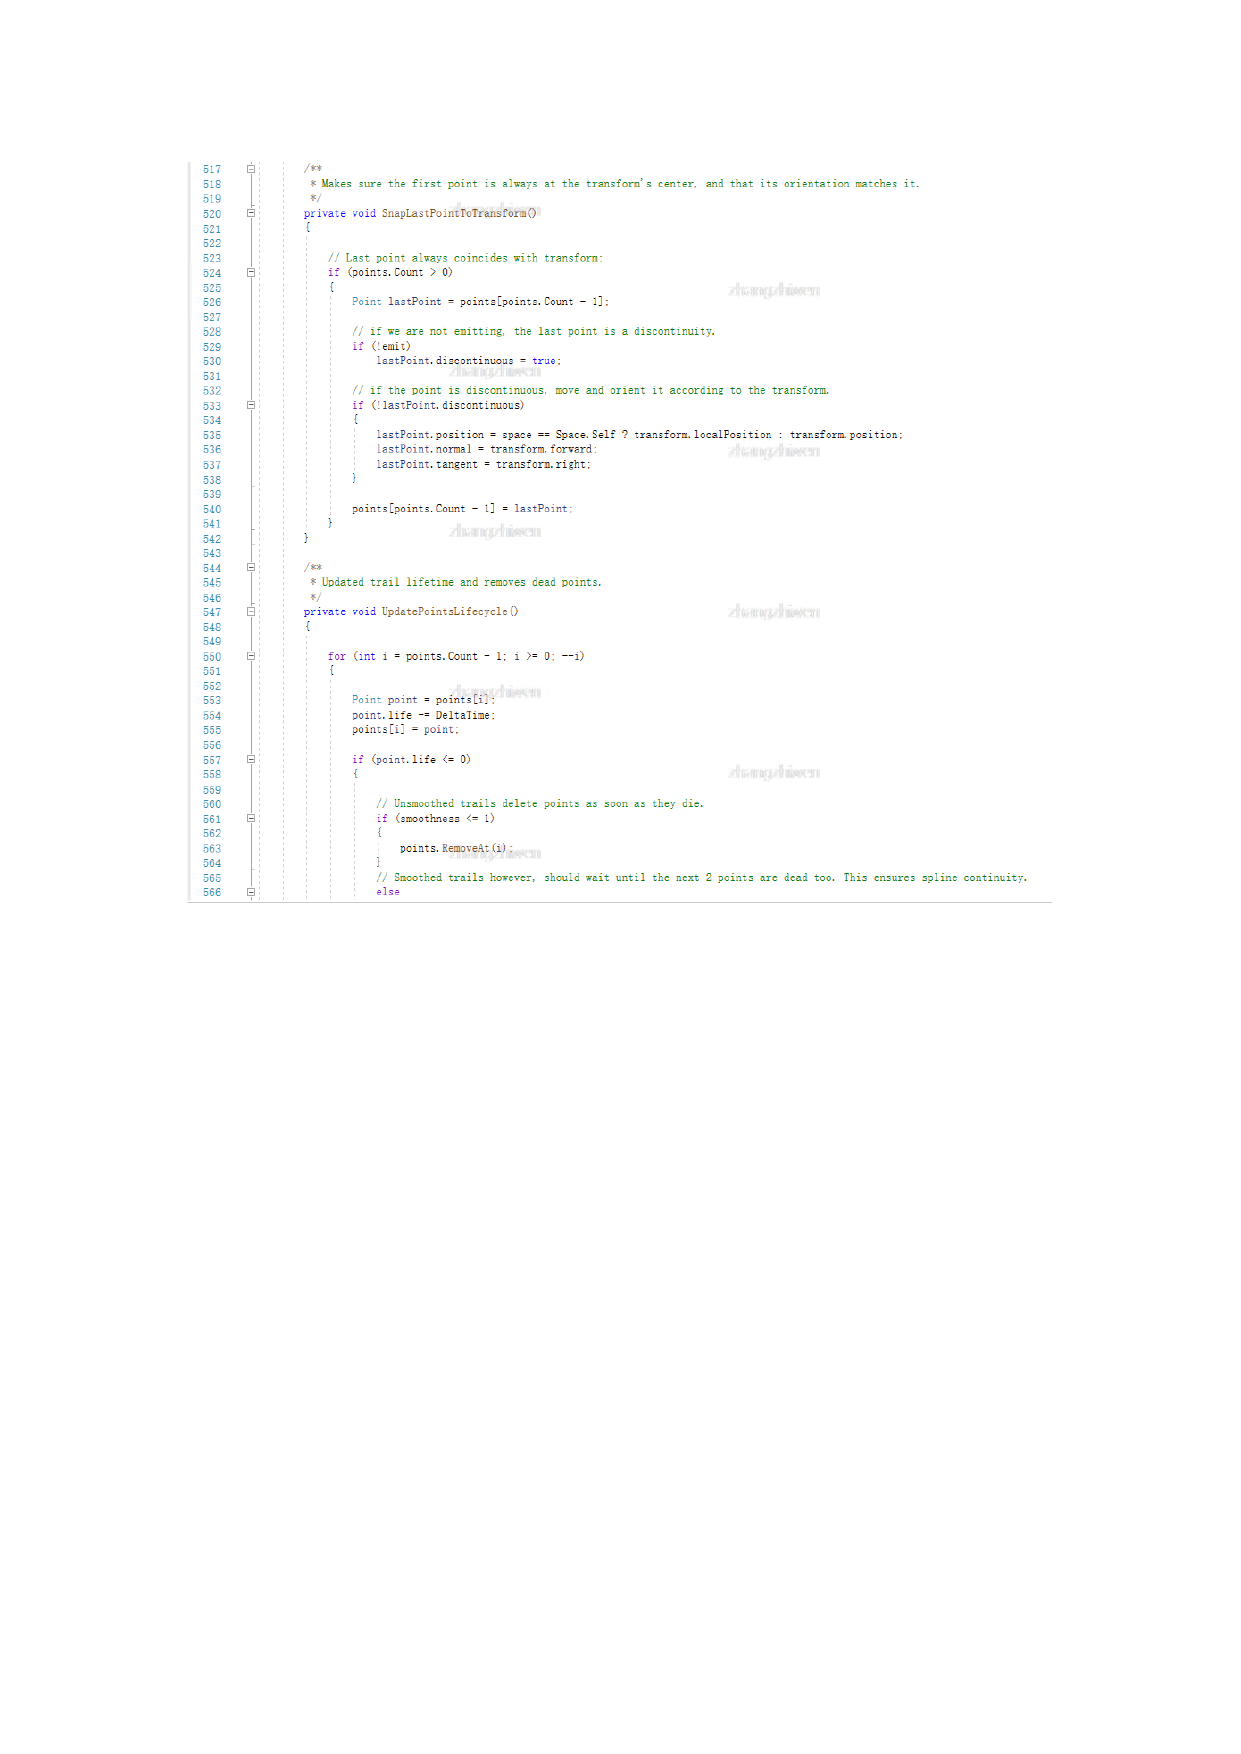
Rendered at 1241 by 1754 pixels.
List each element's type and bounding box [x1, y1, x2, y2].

picture [187, 162, 1053, 903]
